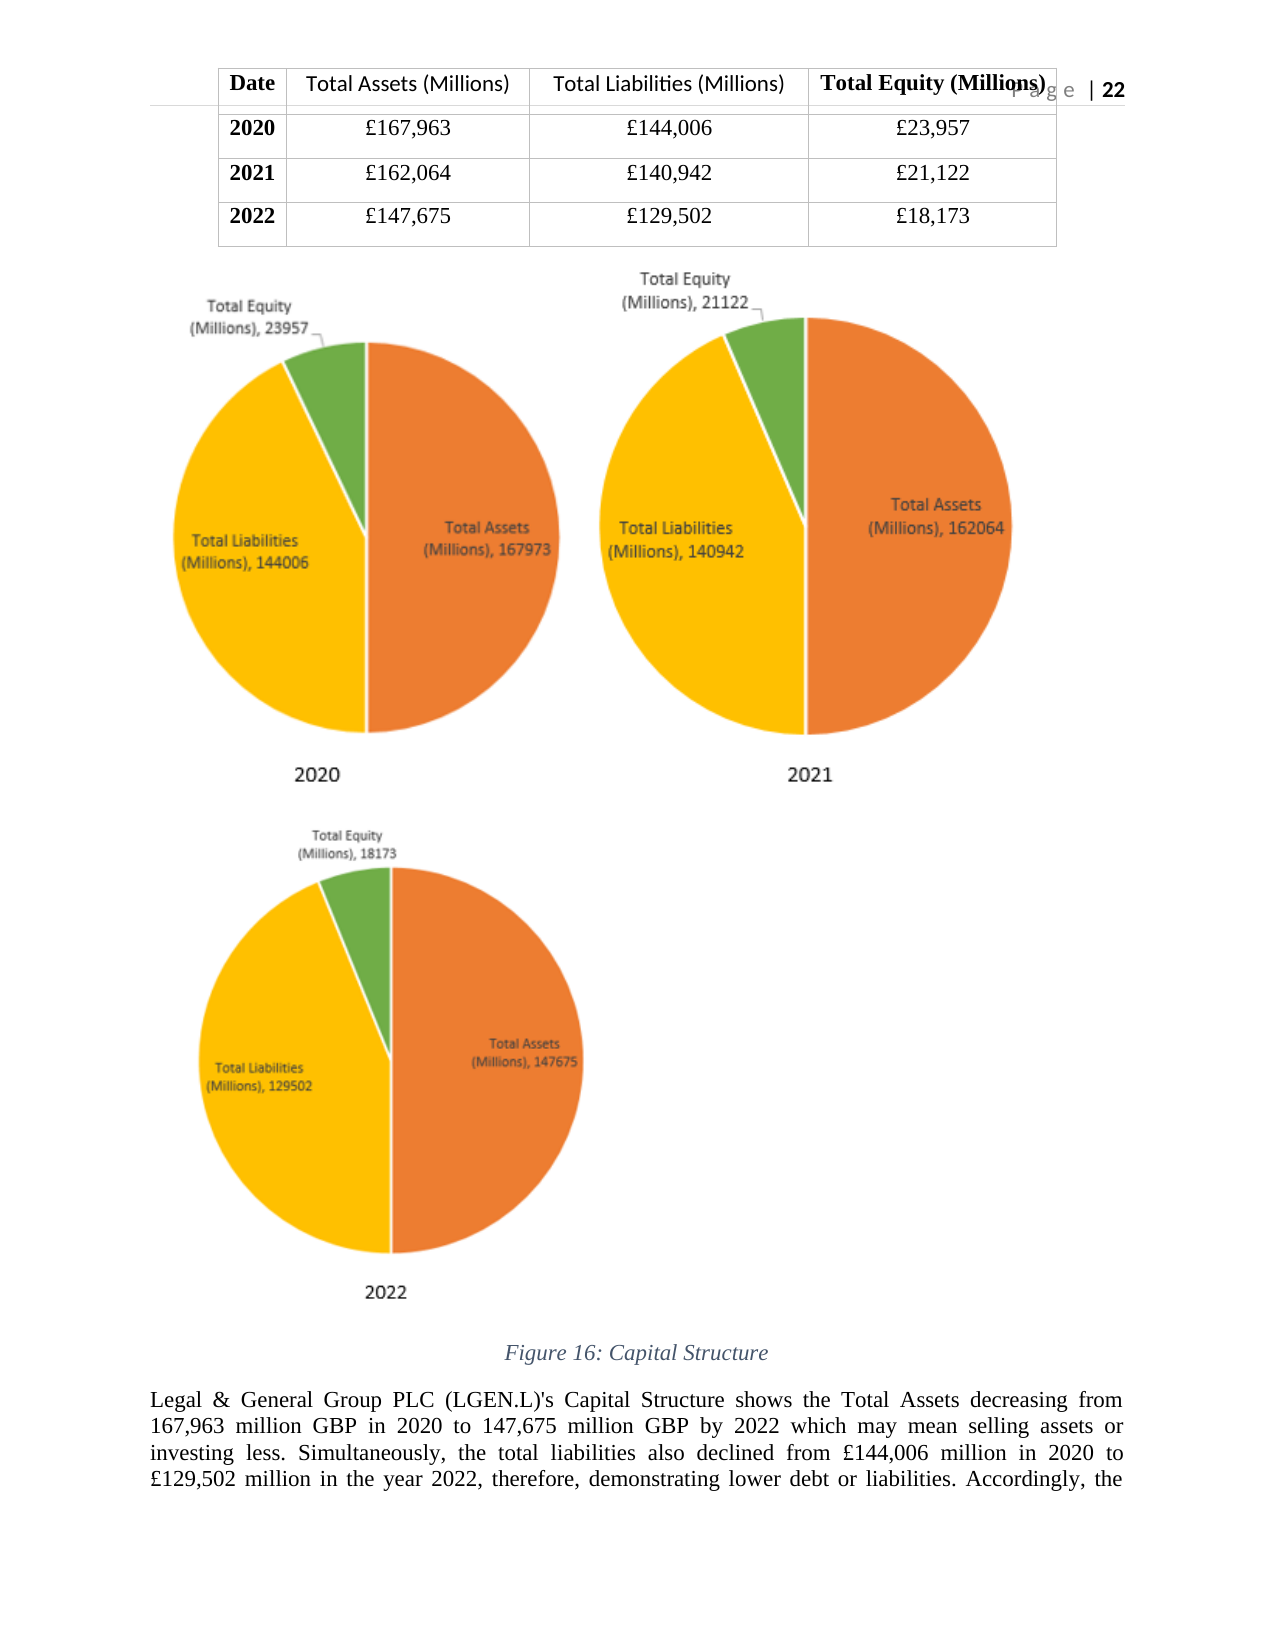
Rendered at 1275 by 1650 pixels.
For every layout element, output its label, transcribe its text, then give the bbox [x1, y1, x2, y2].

picture [150, 246, 1021, 796]
table_cell 2022 [219, 203, 286, 246]
table_cell 2021 [219, 159, 286, 202]
table_cell £140,942 [530, 159, 808, 202]
table_header [530, 69, 808, 113]
table_header ) [809, 69, 1056, 113]
table_cell £21,122 [809, 159, 1056, 202]
table_cell £23,957 [809, 115, 1056, 157]
table_cell £147,675 [287, 203, 529, 246]
table_cell £18,173 [809, 203, 1056, 246]
picture [150, 810, 591, 1309]
table_cell 2020 [219, 115, 286, 157]
table_header Date [219, 69, 286, 113]
table_cell £144,006 [530, 115, 808, 157]
table_cell £129,502 [530, 203, 808, 246]
table_cell £162,064 [287, 159, 529, 202]
text Figure 16: Capital Structure [150, 1339, 1125, 1365]
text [150, 1386, 1125, 1491]
table_cell £167,963 [287, 115, 529, 157]
table_header [287, 69, 529, 113]
